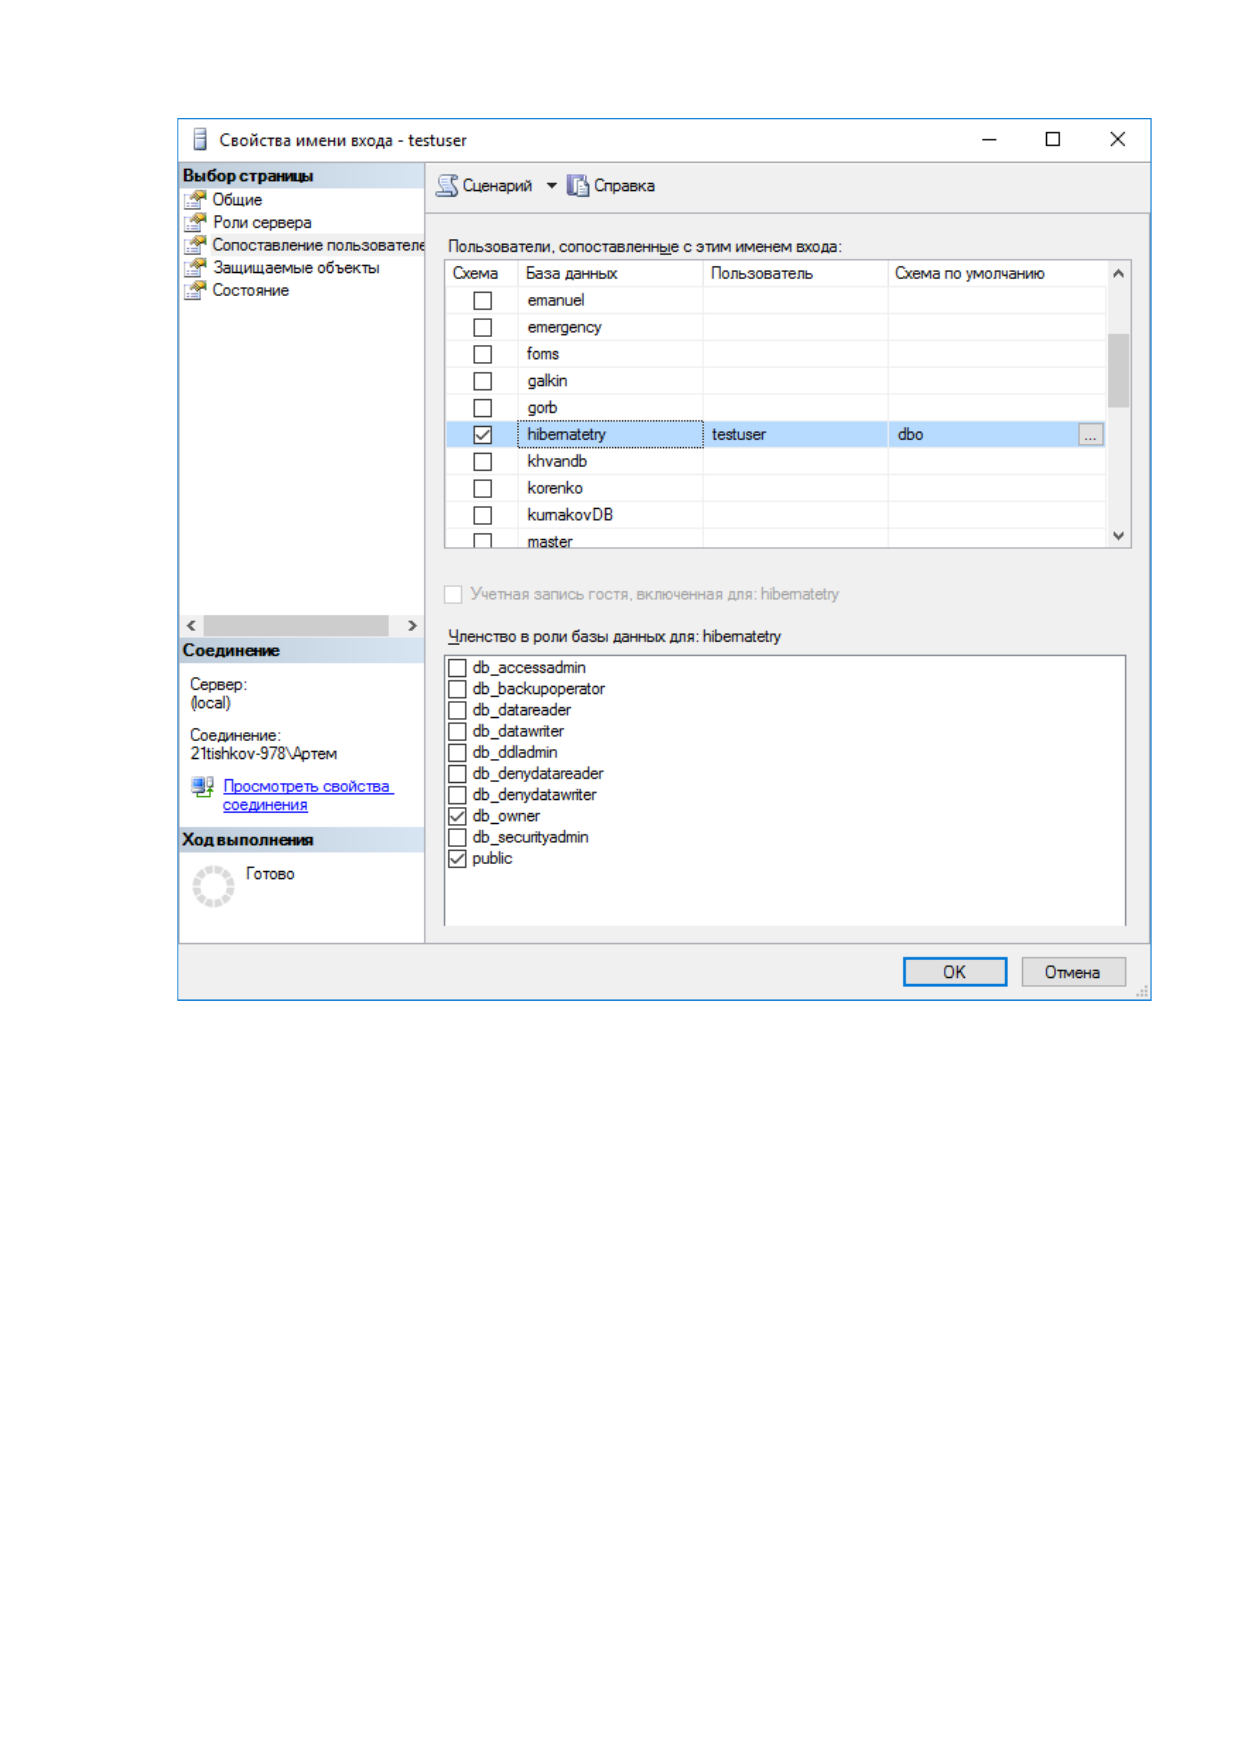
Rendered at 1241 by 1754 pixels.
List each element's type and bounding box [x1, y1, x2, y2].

picture [177, 118, 1152, 1001]
